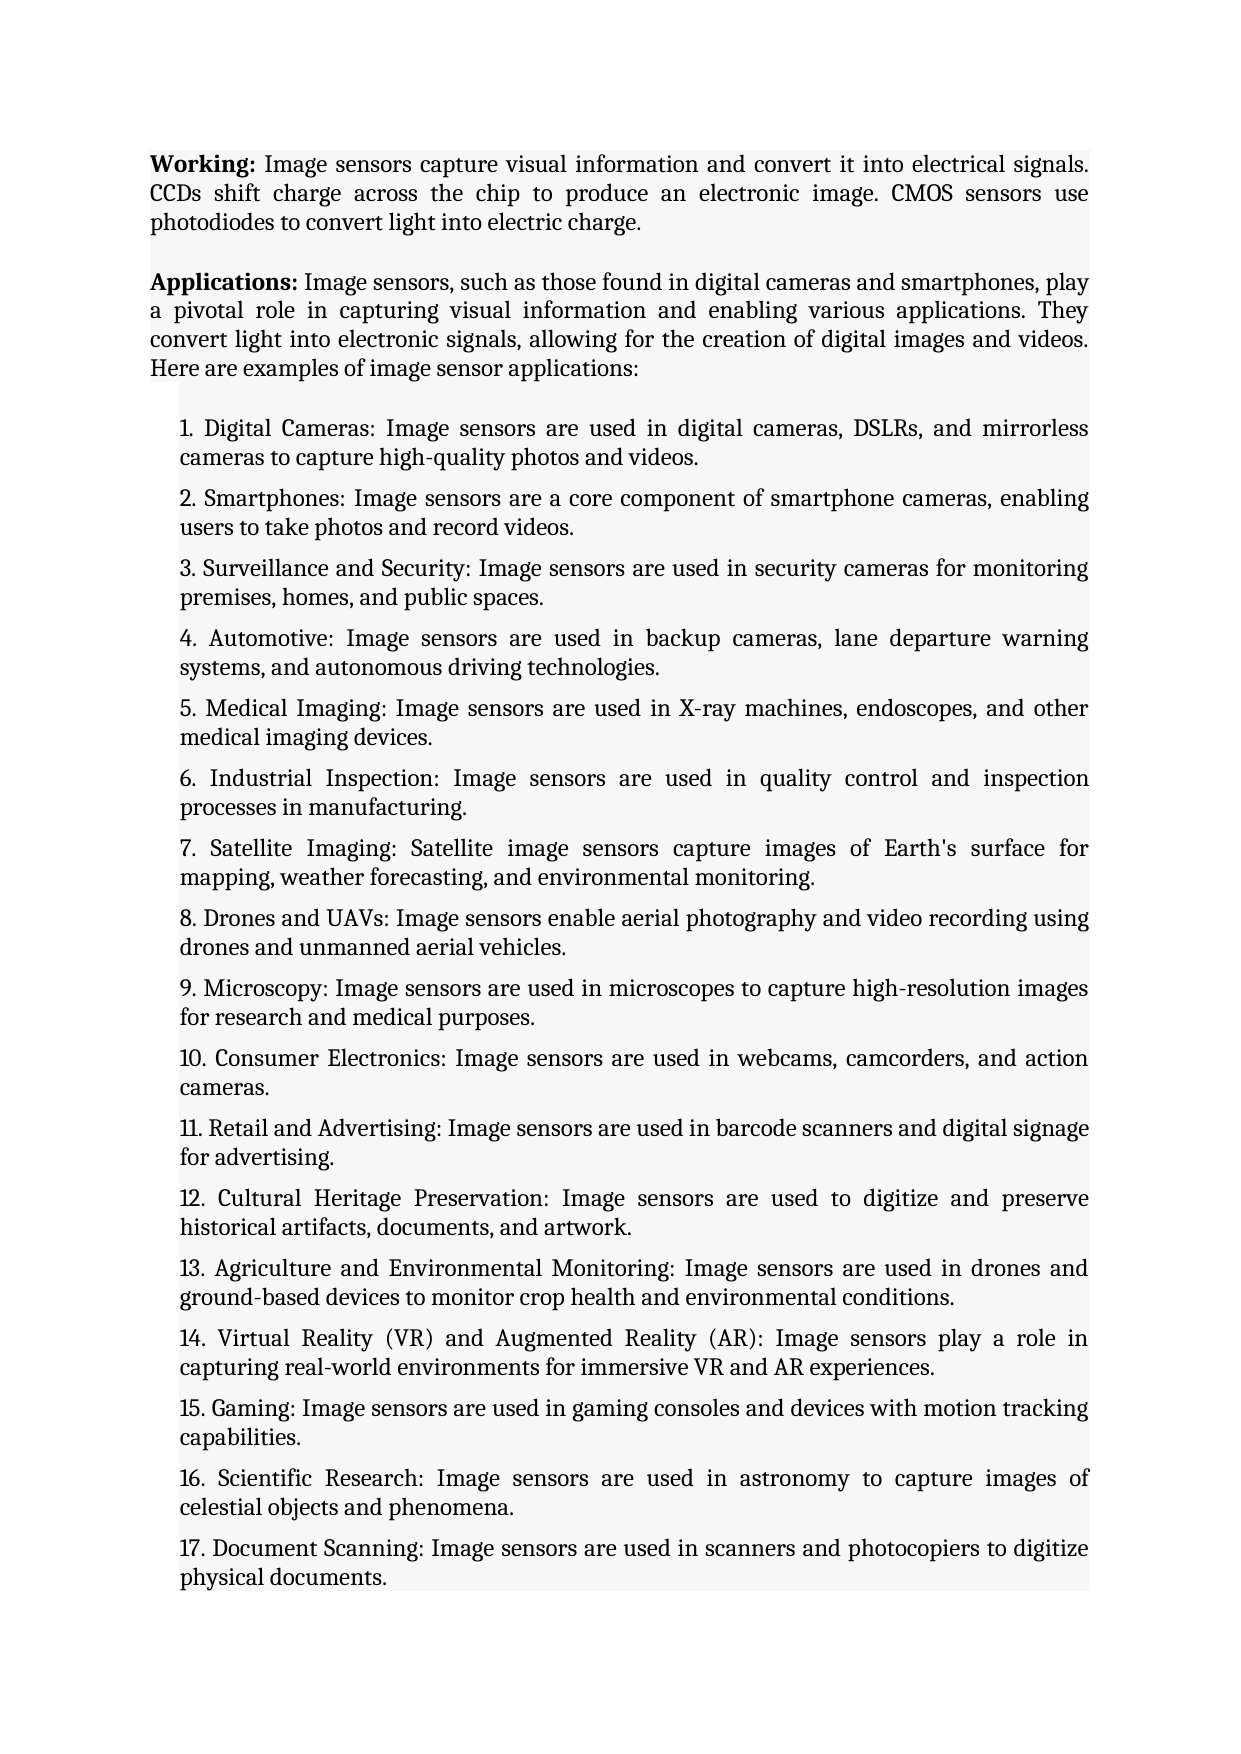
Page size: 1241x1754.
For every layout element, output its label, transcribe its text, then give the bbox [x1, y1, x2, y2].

text 1. Digital Cameras: Image sensors are used in digital cameras, DSLRs, and mirrorless cameras to capture high-quality photos and videos. [179, 414, 1090, 471]
text 11. Retail and Advertising: Image sensors are used in barcode scanners and digital signage for advertising. [179, 1114, 1090, 1171]
text 10. Consumer Electronics: Image sensors are used in webcams, camcorders, and action cameras. [179, 1044, 1090, 1101]
text 4. Automotive: Image sensors are used in backup cameras, lane departure warning systems, and autonomous driving technologies. [179, 624, 1090, 681]
text 9. Microscopy: Image sensors are used in microscopes to capture high-resolution images for research and medical purposes. [179, 974, 1090, 1031]
text 16. Scientific Research: Image sensors are used in astronomy to capture images of celestial objects and phenomena. [179, 1464, 1090, 1521]
text 5. Medical Imaging: Image sensors are used in X-ray machines, endoscopes, and other medical imaging devices. [179, 694, 1090, 751]
text 3. Surveillance and Security: Image sensors are used in security cameras for monitoring premises, homes, and public spaces. [179, 554, 1090, 611]
text 8. Drones and UAVs: Image sensors enable aerial photography and video recording using drones and unmanned aerial vehicles. [179, 904, 1090, 961]
text 13. Agriculture and Environmental Monitoring: Image sensors are used in drones and ground-based devices to monitor crop health and environmental conditions. [179, 1254, 1090, 1311]
text 7. Satellite Imaging: Satellite image sensors capture images of Earth's surface for mapping, weather forecasting, and environmental monitoring. [179, 834, 1090, 891]
text 12. Cultural Heritage Preservation: Image sensors are used to digitize and preserve historical artifacts, documents, and artwork. [179, 1184, 1090, 1241]
text 17. Document Scanning: Image sensors are used in scanners and photocopiers to digitize physical documents. [179, 1534, 1090, 1591]
text 2. Smartphones: Image sensors are a core component of smartphone cameras, enabling users to take photos and record videos. [179, 484, 1090, 541]
text Working: Image sensors capture visual information and convert it into electrical signals. CCDs shift charge across the chip to produce an electronic image. CMOS sensors use photodiodes to convert light into electric charge. [150, 150, 1090, 236]
text 6. Industrial Inspection: Image sensors are used in quality control and inspection processes in manufacturing. [179, 764, 1090, 821]
text Applications: Image sensors, such as those found in digital cameras and smartphones, play a pivotal role in capturing visual information and enabling various applications. They convert light into electronic signals, allowing for the creation of digital images and videos. Here are examples of image sensor applications: [150, 267, 1090, 382]
text 15. Gaming: Image sensors are used in gaming consoles and devices with motion tracking capabilities. [179, 1394, 1090, 1451]
text 14. Virtual Reality (VR) and Augmented Reality (AR): Image sensors play a role in capturing real-world environments for immersive VR and AR experiences. [179, 1324, 1090, 1381]
